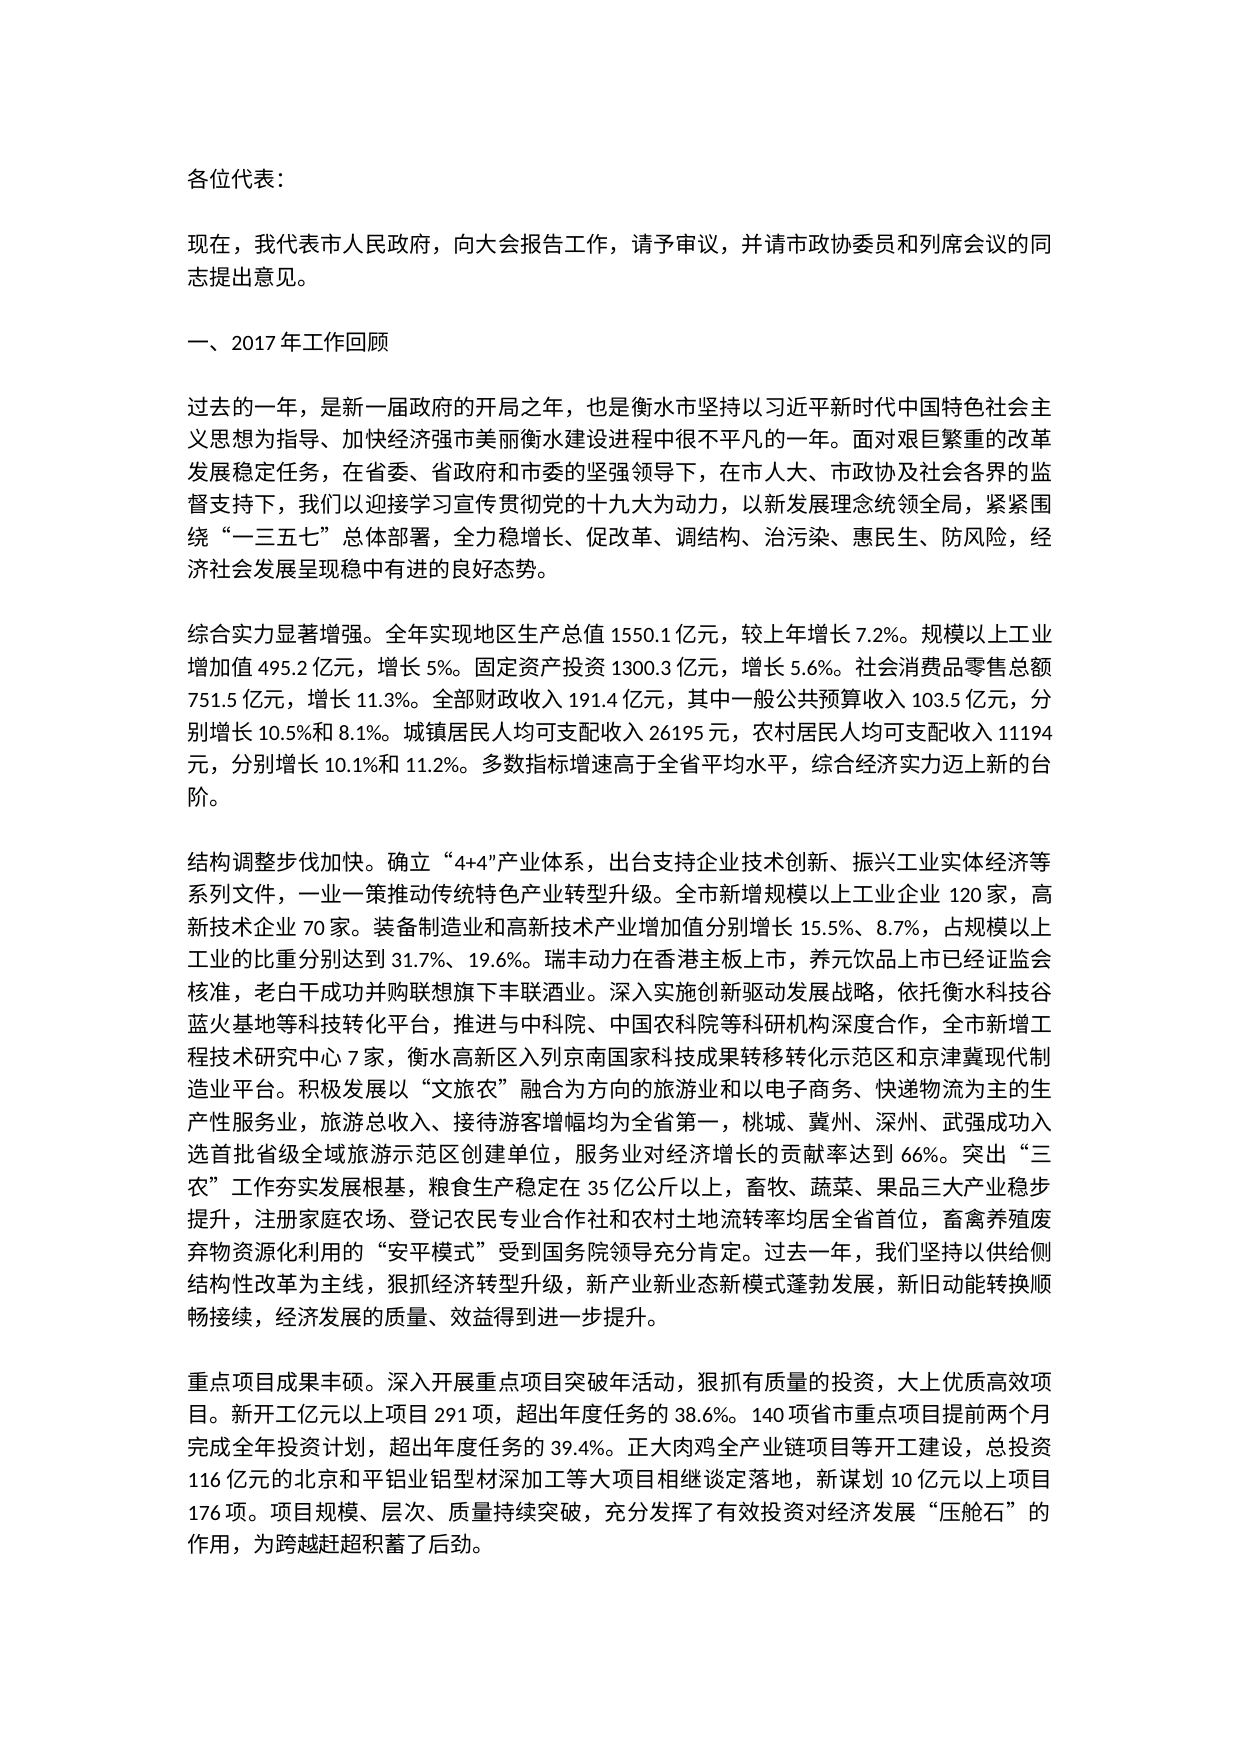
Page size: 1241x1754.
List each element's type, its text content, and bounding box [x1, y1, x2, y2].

text 现在，我代表市人民政府，向大会报告工作，请予审议，并请市政协委员和列席会议的同志提出意见。 [187, 227, 1053, 292]
text 各位代表： [187, 162, 1053, 194]
text 一、2017年工作回顾 [187, 324, 1053, 357]
text 结构调整步伐加快。确立“4+4”产业体系，出台支持企业技术创新、振兴工业实体经济等系列文件，一业一策推动传统特色产业转型升级。全市新增规模以上工业企业120家，高新技术企业70家。装备制造业和高新技术产业增加值分别增长15.5%、8.7%，占规模以上工业的比重分别达到31.7%、19.6%。瑞丰动力在香港主板上市，养元饮品上市已经证监会核准，老白干成功并购联想旗下丰联酒业。深入实施创新驱动发展战略，依托衡水科技谷、蓝火基地等科技转化平台，推进与中科院、中国农科院等科研机构深度合作，全市新增工程技术研究中心7家，衡水高新区入列京南国家科技成果转移转化示范区和京津冀现代制造业平台。积极发展以“文旅农”融合为方向的旅游业和以电子商务、快递物流为主的生产性服务业，旅游总收入、接待游客增幅均为全省第一，桃城、冀州、深州、武强成功入选首批省级全域旅游示范区创建单位，服务业对经济增长的贡献率达到66%。突出“三农”工作夯实发展根基，粮食生产稳定在35亿公斤以上，畜牧、蔬菜、果品三大产业稳步提升，注册家庭农场、登记农民专业合作社和农村土地流转率均居全省首位，畜禽养殖废弃物资源化利用的“安平模式”受到国务院领导充分肯定。过去一年，我们坚持以供给侧结构性改革为主线，狠抓经济转型升级，新产业新业态新模式蓬勃发展，新旧动能转换顺畅接续，经济发展的质量、效益得到进一步提升。 [187, 844, 1053, 1332]
text 过去的一年，是新一届政府的开局之年，也是衡水市坚持以习近平新时代中国特色社会主义思想为指导、加快经济强市美丽衡水建设进程中很不平凡的一年。面对艰巨繁重的改革发展稳定任务，在省委、省政府和市委的坚强领导下，在市人大、市政协及社会各界的监督支持下，我们以迎接学习宣传贯彻党的十九大为动力，以新发展理念统领全局，紧紧围绕“一三五七”总体部署，全力稳增长、促改革、调结构、治污染、惠民生、防风险，经济社会发展呈现稳中有进的良好态势。 [187, 389, 1053, 584]
text 综合实力显著增强。全年实现地区生产总值1550.1亿元，较上年增长7.2%。规模以上工业增加值495.2亿元，增长5%。固定资产投资1300.3亿元，增长5.6%。社会消费品零售总额751.5亿元，增长11.3%。全部财政收入191.4亿元，其中一般公共预算收入103.5亿元，分别增长10.5%和8.1%。城镇居民人均可支配收入26195元，农村居民人均可支配收入11194元，分别增长10.1%和11.2%。多数指标增速高于全省平均水平，综合经济实力迈上新的台阶。 [187, 617, 1053, 812]
text 重点项目成果丰硕。深入开展重点项目突破年活动，狠抓有质量的投资，大上优质高效项目。新开工亿元以上项目291项，超出年度任务的38.6%。140项省市重点项目提前两个月完成全年投资计划，超出年度任务的39.4%。正大肉鸡全产业链项目等开工建设，总投资116亿元的北京和平铝业铝型材深加工等大项目相继谈定落地，新谋划10亿元以上项目176项。项目规模、层次、质量持续突破，充分发挥了有效投资对经济发展“压舱石”的作用，为跨越赶超积蓄了后劲。 [187, 1364, 1053, 1559]
